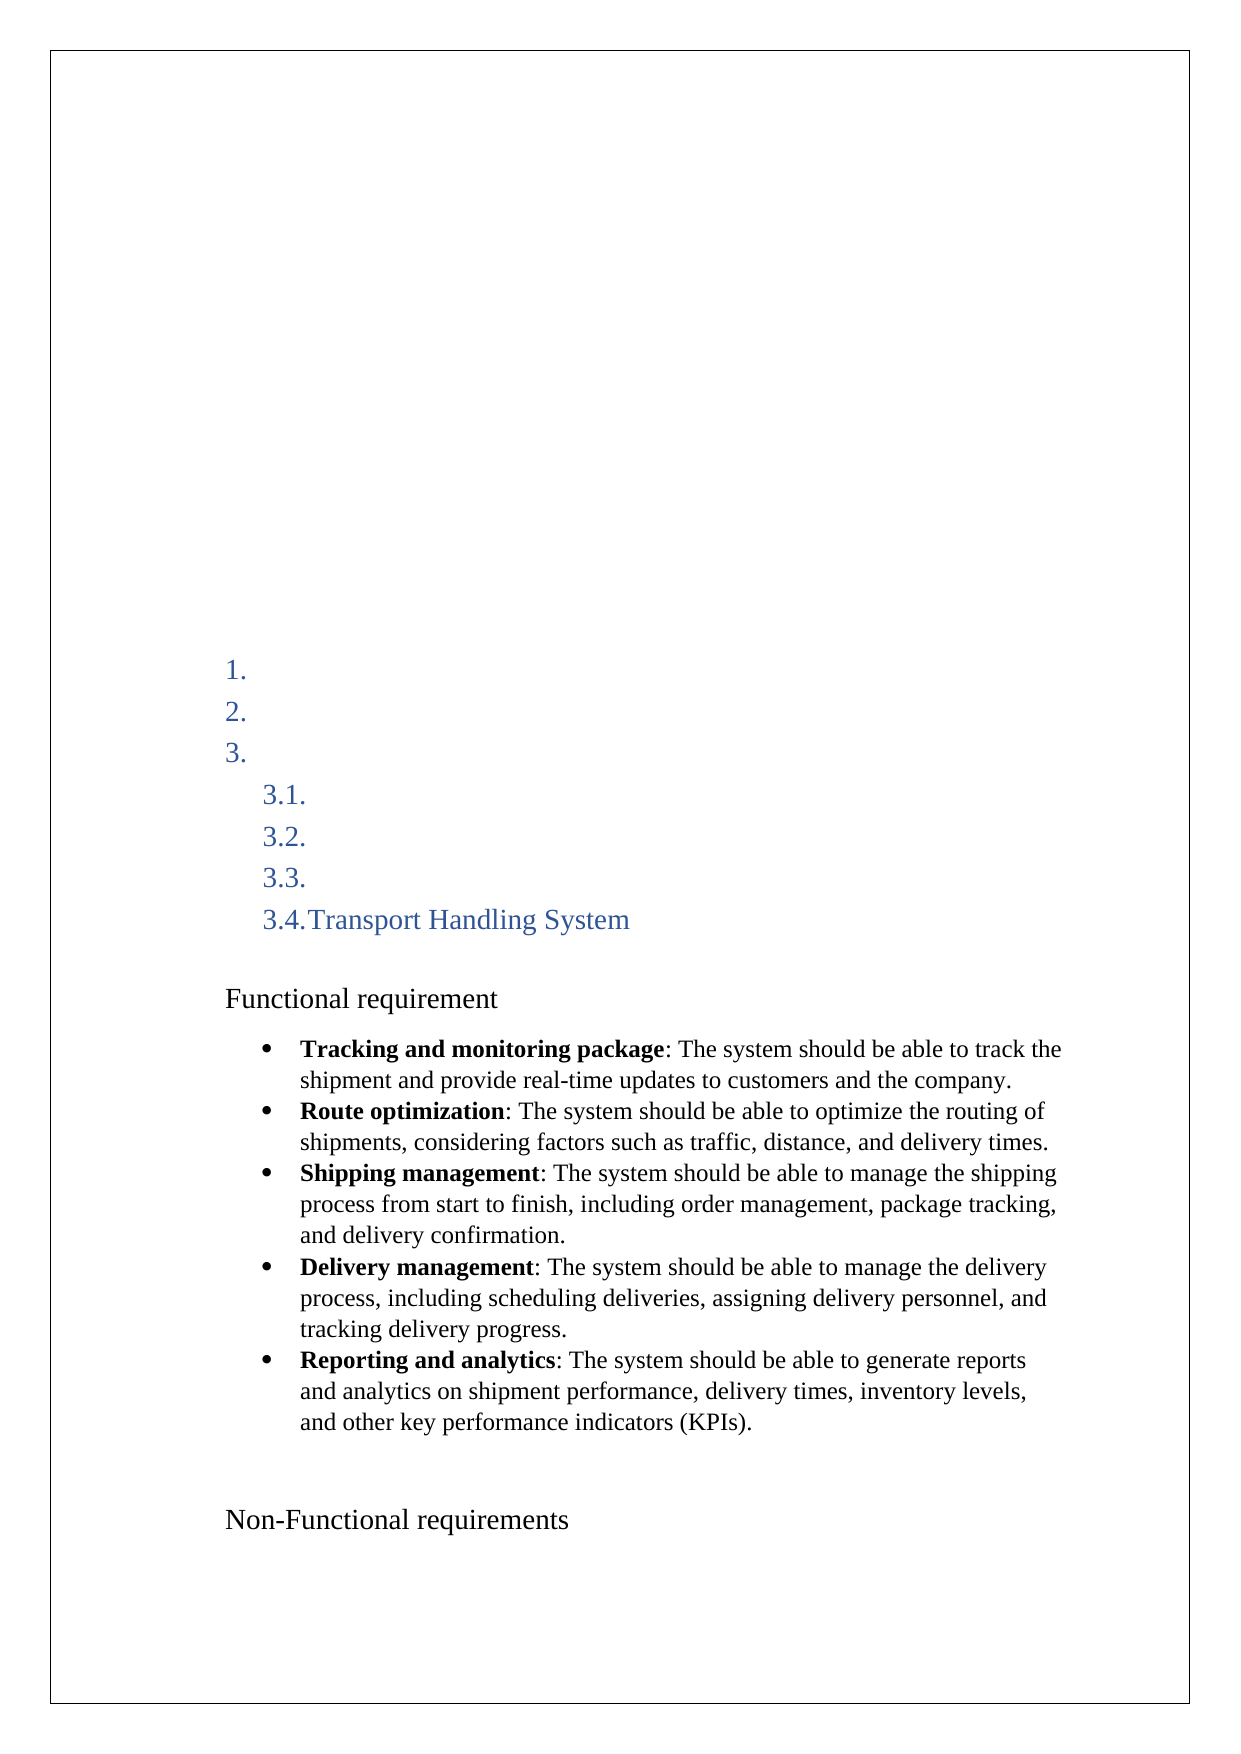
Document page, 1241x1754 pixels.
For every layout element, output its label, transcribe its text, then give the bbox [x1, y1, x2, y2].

text Non-Functional requirements [225, 1502, 1063, 1535]
subtitle Transport Handling System [262, 902, 1063, 936]
list Route optimization: The system should be able to optimize the routing of shipments, considering factors such as traffic, distance, and delivery times. [262, 1096, 1063, 1156]
list Delivery management: The system should be able to manage the delivery process, including scheduling deliveries, assigning delivery personnel, and tracking delivery progress. [262, 1252, 1063, 1342]
list Shipping management: The system should be able to manage the shipping process from start to finish, including order management, package tracking, and delivery confirmation. [262, 1158, 1063, 1249]
list Reporting and analytics: The system should be able to generate reports and analytics on shipment performance, delivery times, inventory levels, and other key performance indicators (KPIs). [262, 1345, 1063, 1436]
text Functional requirement [225, 981, 1063, 1015]
list Tracking and monitoring package: The system should be able to track the shipment and provide real-time updates to customers and the company. [262, 1034, 1063, 1094]
